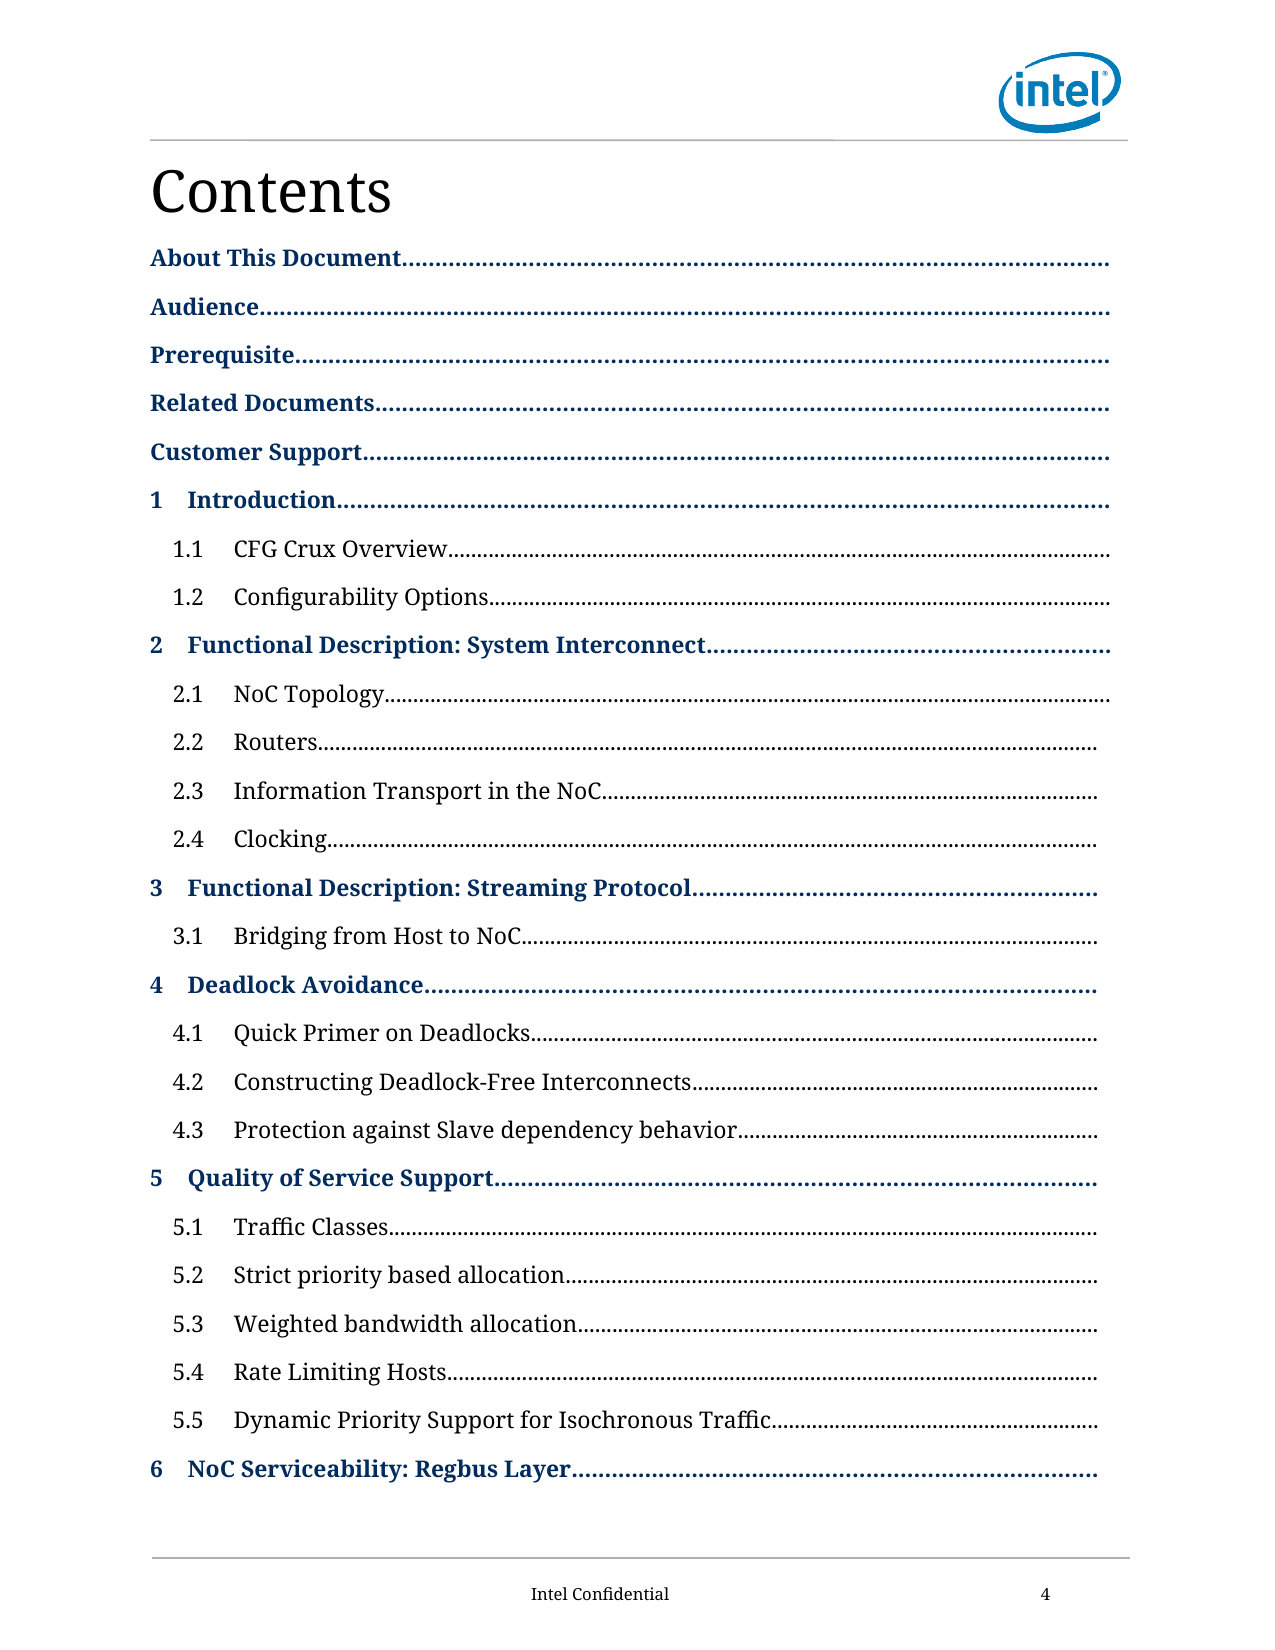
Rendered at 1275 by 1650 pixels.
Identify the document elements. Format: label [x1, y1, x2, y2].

picture [993, 42, 1125, 139]
